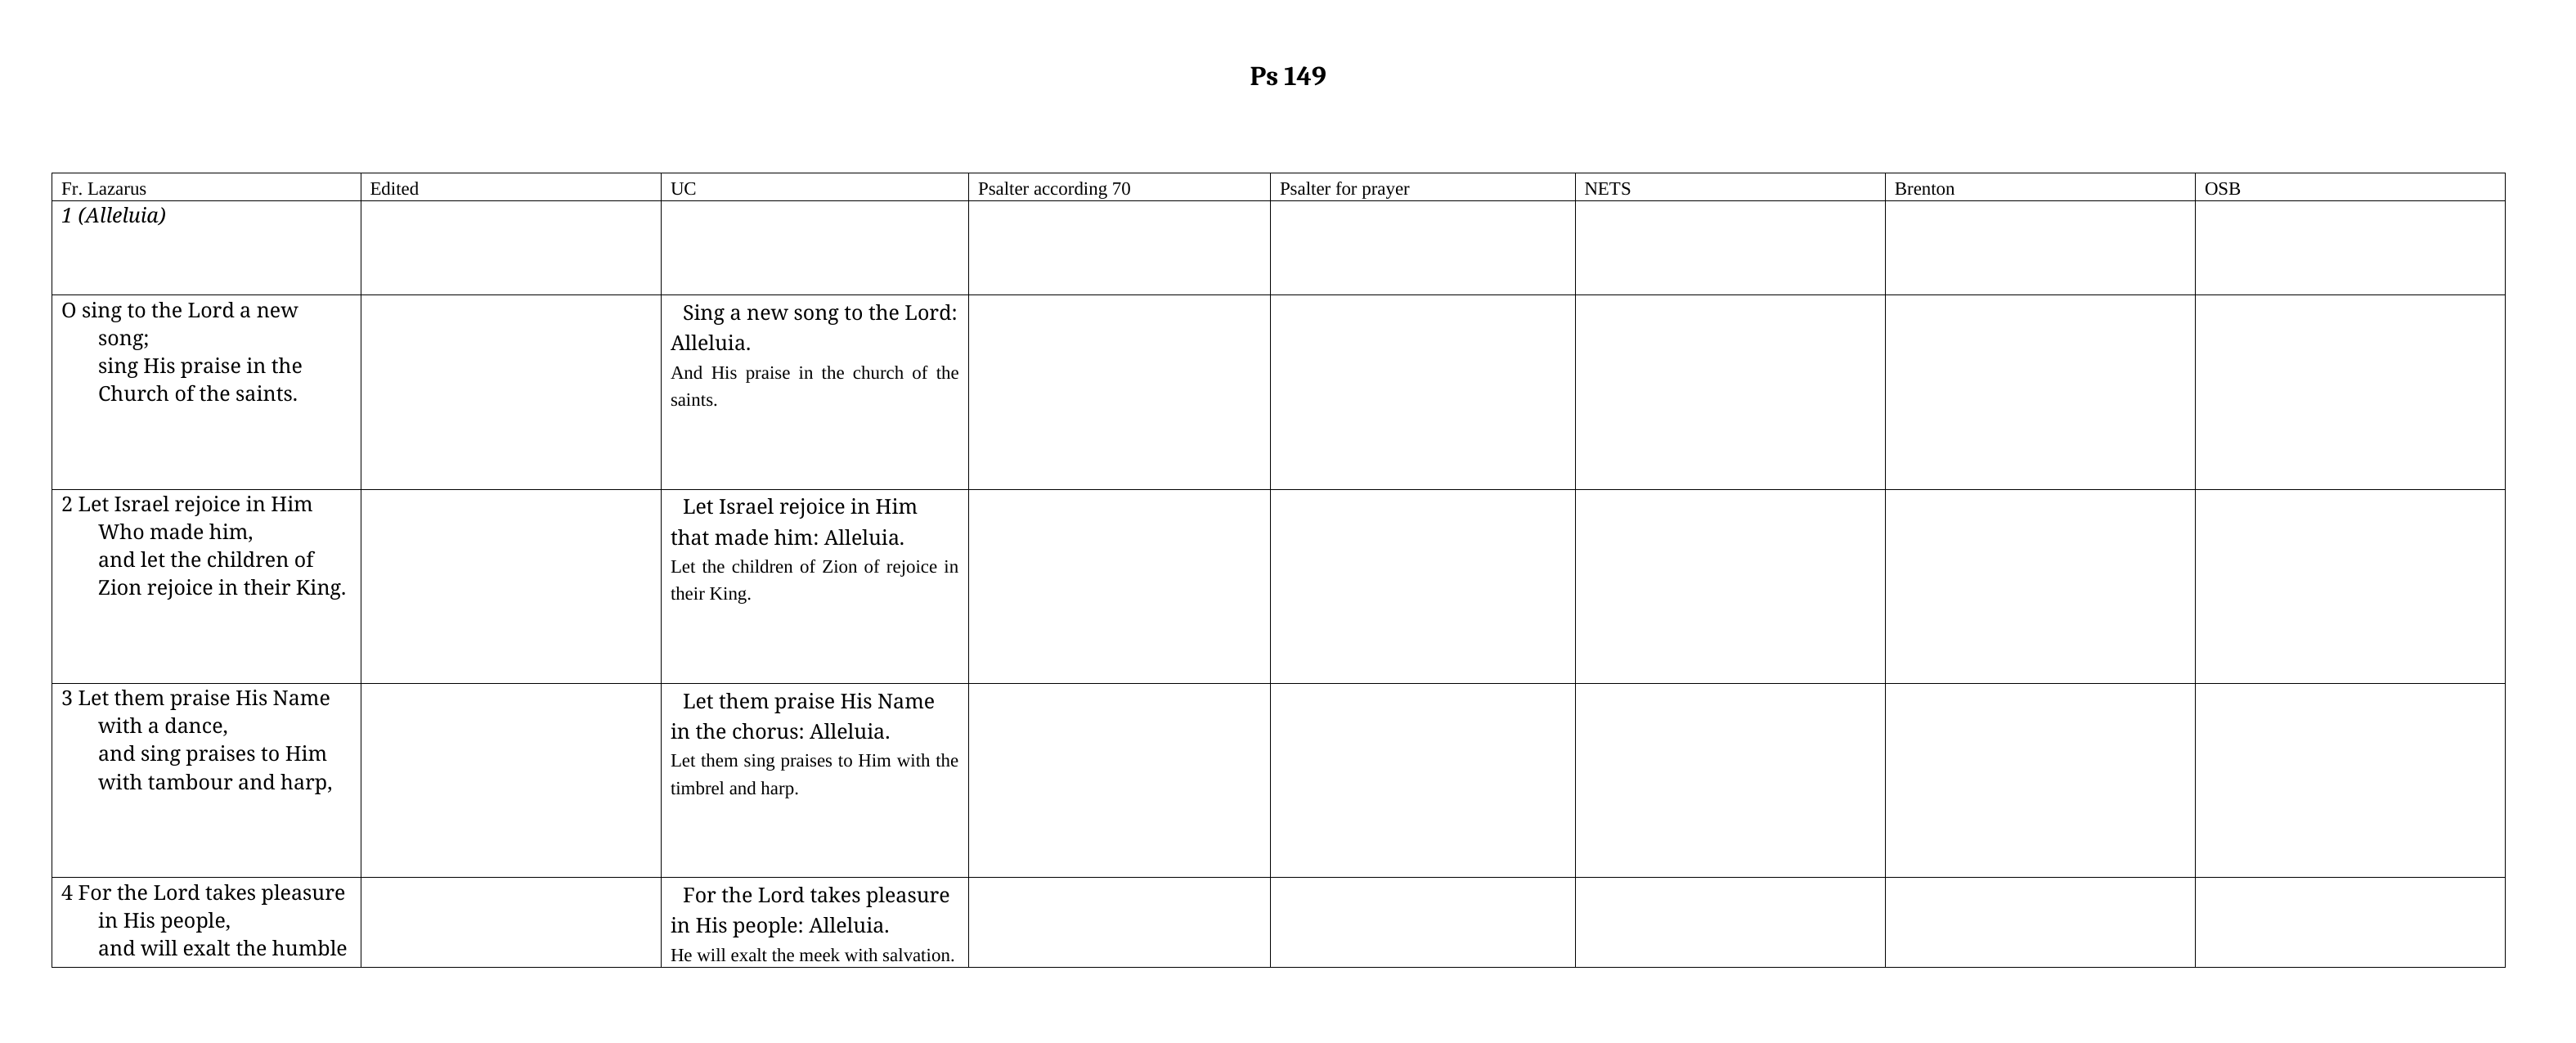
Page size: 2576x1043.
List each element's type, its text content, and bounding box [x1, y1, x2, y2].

table_cell [1271, 490, 1575, 683]
table_cell [2196, 201, 2505, 294]
table_cell [969, 490, 1270, 683]
table_cell [1576, 684, 1885, 877]
table_cell [969, 684, 1270, 877]
table_cell [1271, 878, 1575, 967]
table_cell [361, 878, 661, 967]
table_header Fr. Lazarus [52, 173, 361, 200]
table_cell 1 (Alleluia) [52, 201, 361, 294]
table_cell [1886, 490, 2195, 683]
table_header Edited [361, 173, 661, 200]
table_cell 3 Let them praise His Name with a dance, and sing praises to Him with tambour and harp, [52, 684, 361, 877]
table_header UC [662, 173, 968, 200]
table_cell 2 Let Israel rejoice in Him Who made him, and let the children of Zion rejoice in their King. [52, 490, 361, 683]
table_cell [662, 201, 968, 294]
table_cell [1576, 878, 1885, 967]
subtitle Ps 149 [61, 61, 2515, 92]
table_cell Sing a new song to the Lord: Alleluia. And His praise in the church of the saints. [662, 295, 968, 489]
table_cell [1271, 684, 1575, 877]
table_cell [1886, 684, 2195, 877]
table_header Psalter according 70 [969, 173, 1270, 200]
table_cell Let them praise His Name in the chorus: Alleluia. Let them sing praises to Him with the timbrel and harp. [662, 684, 968, 877]
table_cell [2196, 295, 2505, 489]
table_cell [1886, 295, 2195, 489]
table_cell [361, 684, 661, 877]
table_cell [2196, 878, 2505, 967]
table_cell [2196, 684, 2505, 877]
table_header Brenton [1886, 173, 2195, 200]
table_cell [1886, 878, 2195, 967]
table_cell [969, 295, 1270, 489]
table_cell [1271, 295, 1575, 489]
table_header Psalter for prayer [1271, 173, 1575, 200]
table_cell O sing to the Lord a new song; sing His praise in the Church of the saints. [52, 295, 361, 489]
table_header OSB [2196, 173, 2505, 200]
table_cell 4 For the Lord takes pleasure in His people, and will exalt the humble with salvation. [52, 878, 361, 967]
table_cell [969, 878, 1270, 967]
table_cell [361, 201, 661, 294]
table_header NETS [1576, 173, 1885, 200]
table_cell For the Lord takes pleasure in His people: Alleluia. He will exalt the meek with salvation. [662, 878, 968, 967]
table_cell [361, 490, 661, 683]
table_cell [1271, 201, 1575, 294]
table_cell [1576, 201, 1885, 294]
table_cell [1576, 295, 1885, 489]
table_cell [1886, 201, 2195, 294]
table_cell Let Israel rejoice in Him that made him: Alleluia. Let the children of Zion of rejoice in their King. [662, 490, 968, 683]
table_cell [361, 295, 661, 489]
table_cell [969, 201, 1270, 294]
table_cell [2196, 490, 2505, 683]
table_cell [1576, 490, 1885, 683]
